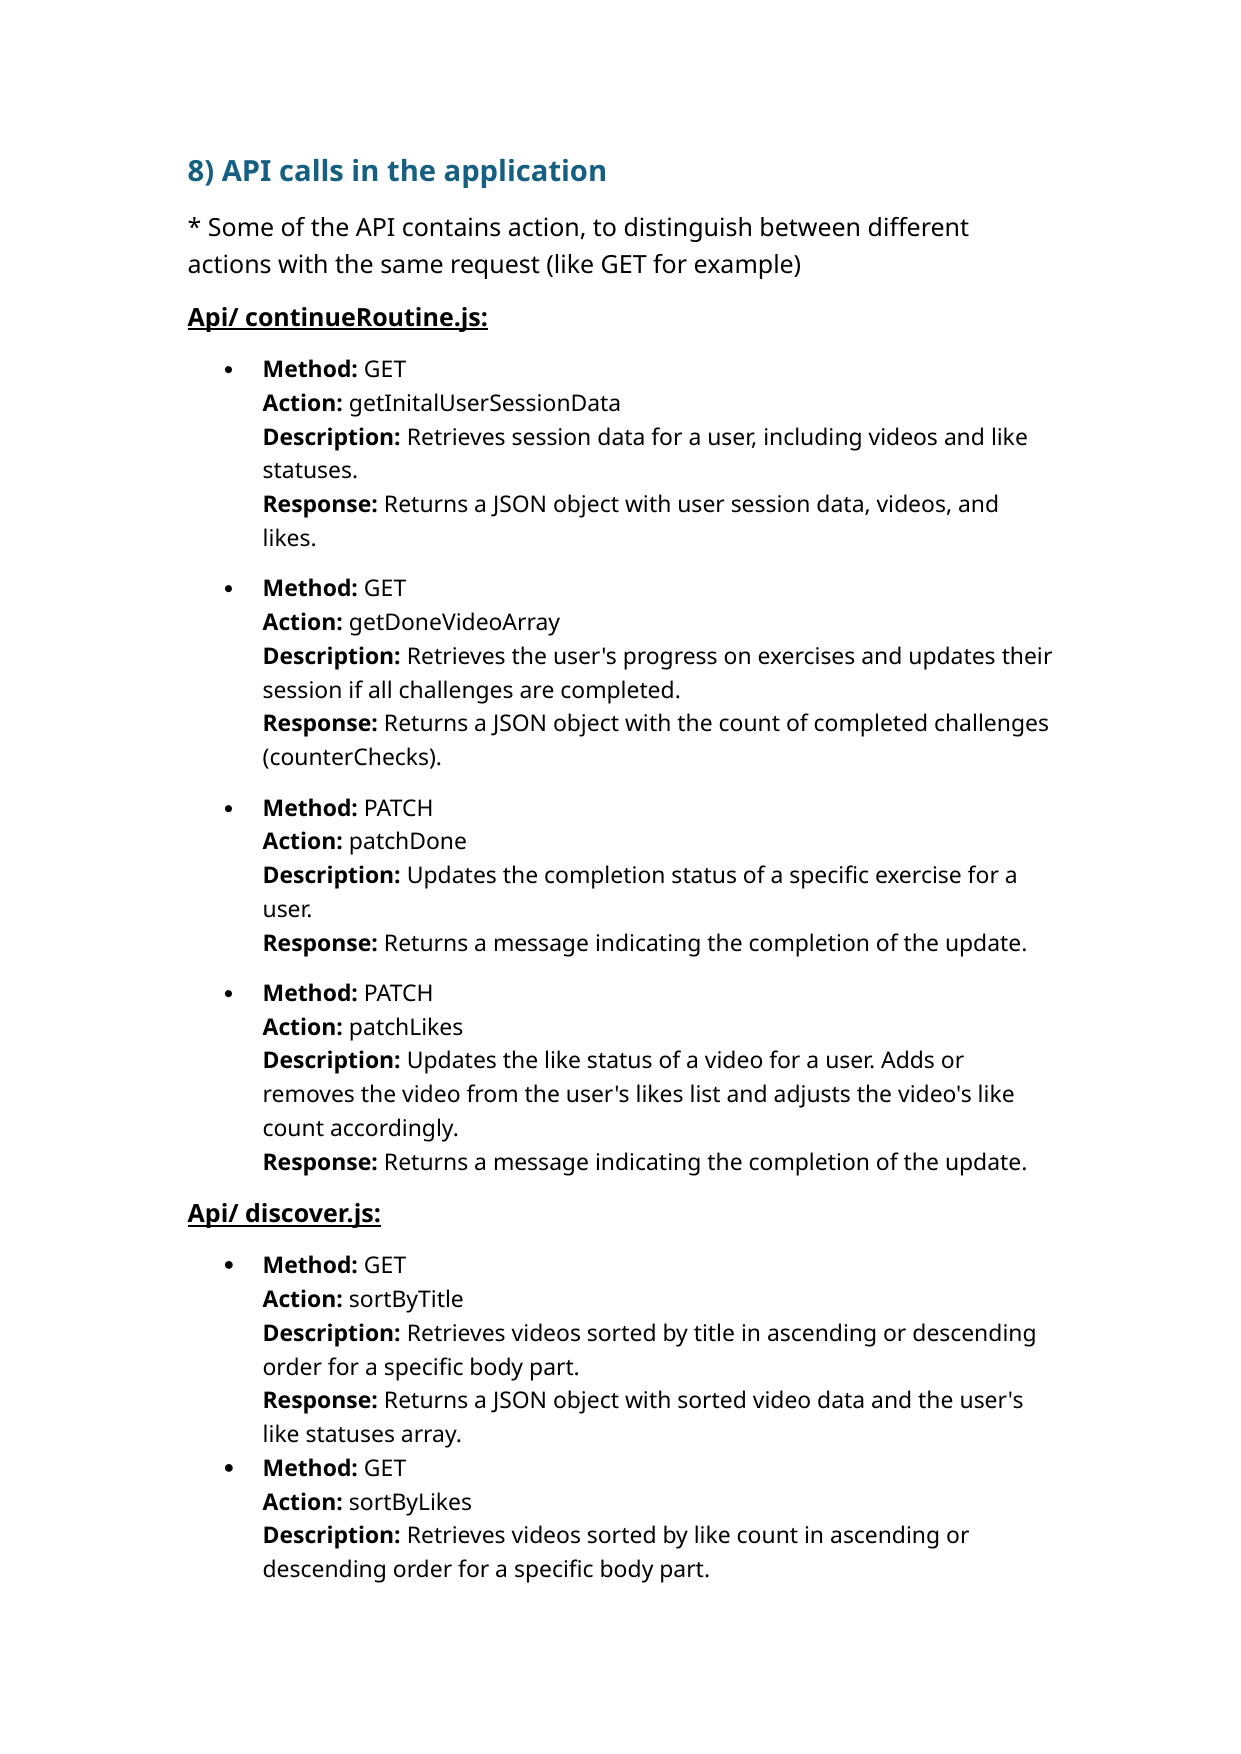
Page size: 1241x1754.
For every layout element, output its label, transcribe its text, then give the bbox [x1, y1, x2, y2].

list Method: PATCH Action: patchLikes Description: Updates the like status of a video for a user. Adds or removes the video from the user's likes list and adjusts the video's like count accordingly. Response: Returns a message indicating the completion of the update. [225, 977, 1053, 1177]
text * Some of the API contains action, to distinguish between different actions with the same request (like GET for example) [187, 209, 1053, 280]
list Method: GET Action: getInitalUserSessionData Description: Retrieves session data for a user, including videos and like statuses. Response: Returns a JSON object with user session data, videos, and likes. [225, 353, 1053, 553]
list Method: GET Action: getDoneVideoArray Description: Retrieves the user's progress on exercises and updates their session if all challenges are completed. Response: Returns a JSON object with the count of completed challenges (counterChecks). [225, 572, 1053, 772]
text 8) API calls in the application [187, 150, 1053, 190]
list Method: PATCH Action: patchDone Description: Updates the completion status of a specific exercise for a user. Response: Returns a message indicating the completion of the update. [225, 791, 1053, 958]
text Api/ continueRoutine.js: [187, 300, 1053, 334]
list Method: GET Action: sortByTitle Description: Retrieves videos sorted by title in ascending or descending order for a specific body part. Response: Returns a JSON object with sorted video data and the user's like statuses array. [225, 1249, 1053, 1449]
text Api/ discover.js: [187, 1196, 1053, 1230]
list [225, 1452, 1053, 1584]
